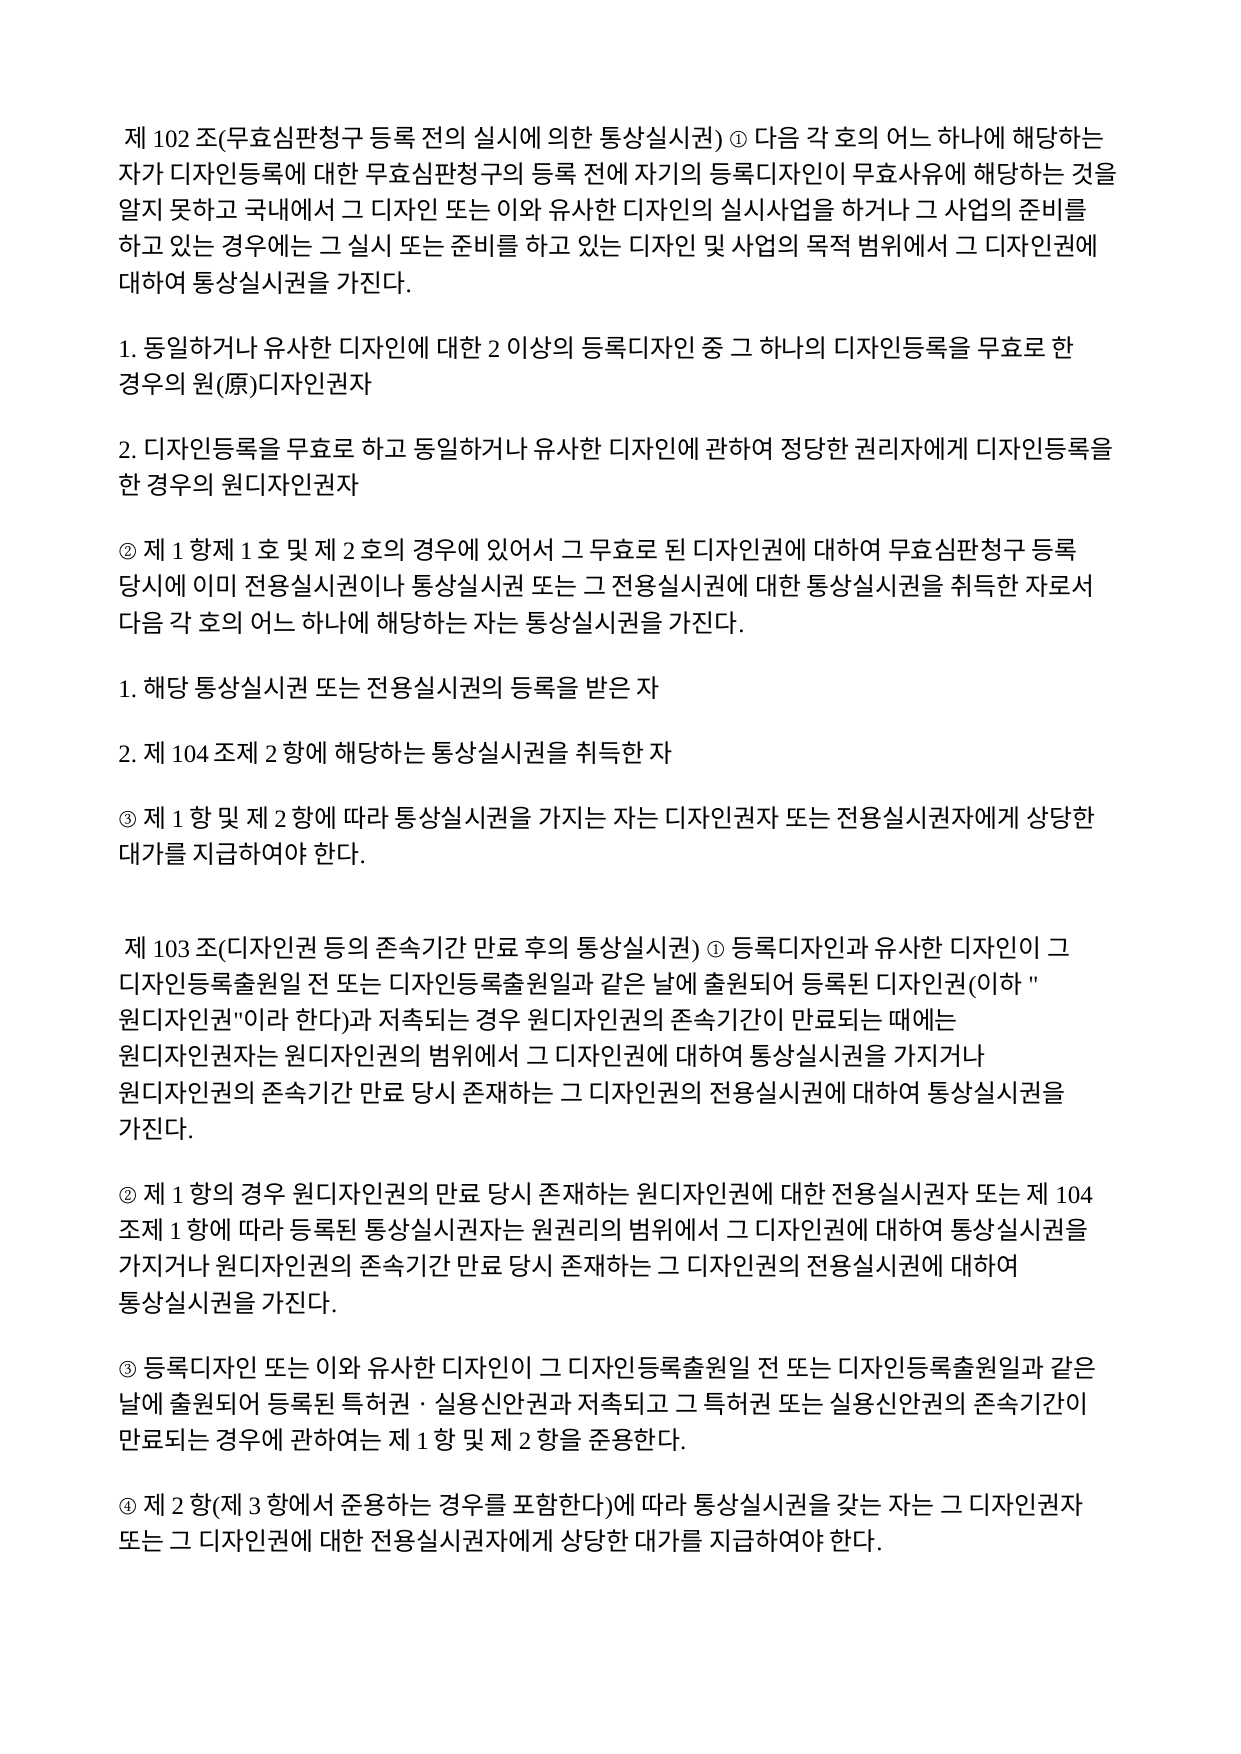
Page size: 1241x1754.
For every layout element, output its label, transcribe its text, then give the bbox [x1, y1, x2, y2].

text 1. 해당 통상실시권 또는 전용실시권의 등록을 받은 자 [118, 668, 1122, 704]
text 1. 동일하거나 유사한 디자인에 대한 2 이상의 등록디자인 중 그 하나의 디자인등록을 무효로 한 경우의 원(原)디자인권자 [118, 328, 1122, 401]
text ③ 제1항 및 제2항에 따라 통상실시권을 가지는 자는 디자인권자 또는 전용실시권자에게 상당한 대가를 지급하여야 한다. [118, 798, 1122, 871]
text 제102조(무효심판청구 등록 전의 실시에 의한 통상실시권) ① 다음 각 호의 어느 하나에 해당하는 자가 디자인등록에 대한 무효심판청구의 등록 전에 자기의 등록디자인이 무효사유에 해당하는 것을 알지 못하고 국내에서 그 디자인 또는 이와 유사한 디자인의 실시사업을 하거나 그 사업의 준비를 하고 있는 경우에는 그 실시 또는 준비를 하고 있는 디자인 및 사업의 목적 범위에서 그 디자인권에 대하여 통상실시권을 가진다. [118, 118, 1122, 299]
text 2. 제104조제2항에 해당하는 통상실시권을 취득한 자 [118, 733, 1122, 769]
text 2. 디자인등록을 무효로 하고 동일하거나 유사한 디자인에 관하여 정당한 권리자에게 디자인등록을 한 경우의 원디자인권자 [118, 429, 1122, 502]
text ② 제1항의 경우 원디자인권의 만료 당시 존재하는 원디자인권에 대한 전용실시권자 또는 제104조제1항에 따라 등록된 통상실시권자는 원권리의 범위에서 그 디자인권에 대하여 통상실시권을 가지거나 원디자인권의 존속기간 만료 당시 존재하는 그 디자인권의 전용실시권에 대하여 통상실시권을 가진다. [118, 1174, 1122, 1319]
text ② 제1항제1호 및 제2호의 경우에 있어서 그 무효로 된 디자인권에 대하여 무효심판청구 등록 당시에 이미 전용실시권이나 통상실시권 또는 그 전용실시권에 대한 통상실시권을 취득한 자로서 다음 각 호의 어느 하나에 해당하는 자는 통상실시권을 가진다. [118, 531, 1122, 639]
text ③ 등록디자인 또는 이와 유사한 디자인이 그 디자인등록출원일 전 또는 디자인등록출원일과 같은 날에 출원되어 등록된 특허권ㆍ실용신안권과 저촉되고 그 특허권 또는 실용신안권의 존속기간이 만료되는 경우에 관하여는 제1항 및 제2항을 준용한다. [118, 1348, 1122, 1457]
text 제103조(디자인권 등의 존속기간 만료 후의 통상실시권) ① 등록디자인과 유사한 디자인이 그 디자인등록출원일 전 또는 디자인등록출원일과 같은 날에 출원되어 등록된 디자인권(이하 "원디자인권"이라 한다)과 저촉되는 경우 원디자인권의 존속기간이 만료되는 때에는 원디자인권자는 원디자인권의 범위에서 그 디자인권에 대하여 통상실시권을 가지거나 원디자인권의 존속기간 만료 당시 존재하는 그 디자인권의 전용실시권에 대하여 통상실시권을 가진다. [118, 928, 1122, 1146]
text ④ 제2항(제3항에서 준용하는 경우를 포함한다)에 따라 통상실시권을 갖는 자는 그 디자인권자 또는 그 디자인권에 대한 전용실시권자에게 상당한 대가를 지급하여야 한다. [118, 1486, 1122, 1558]
